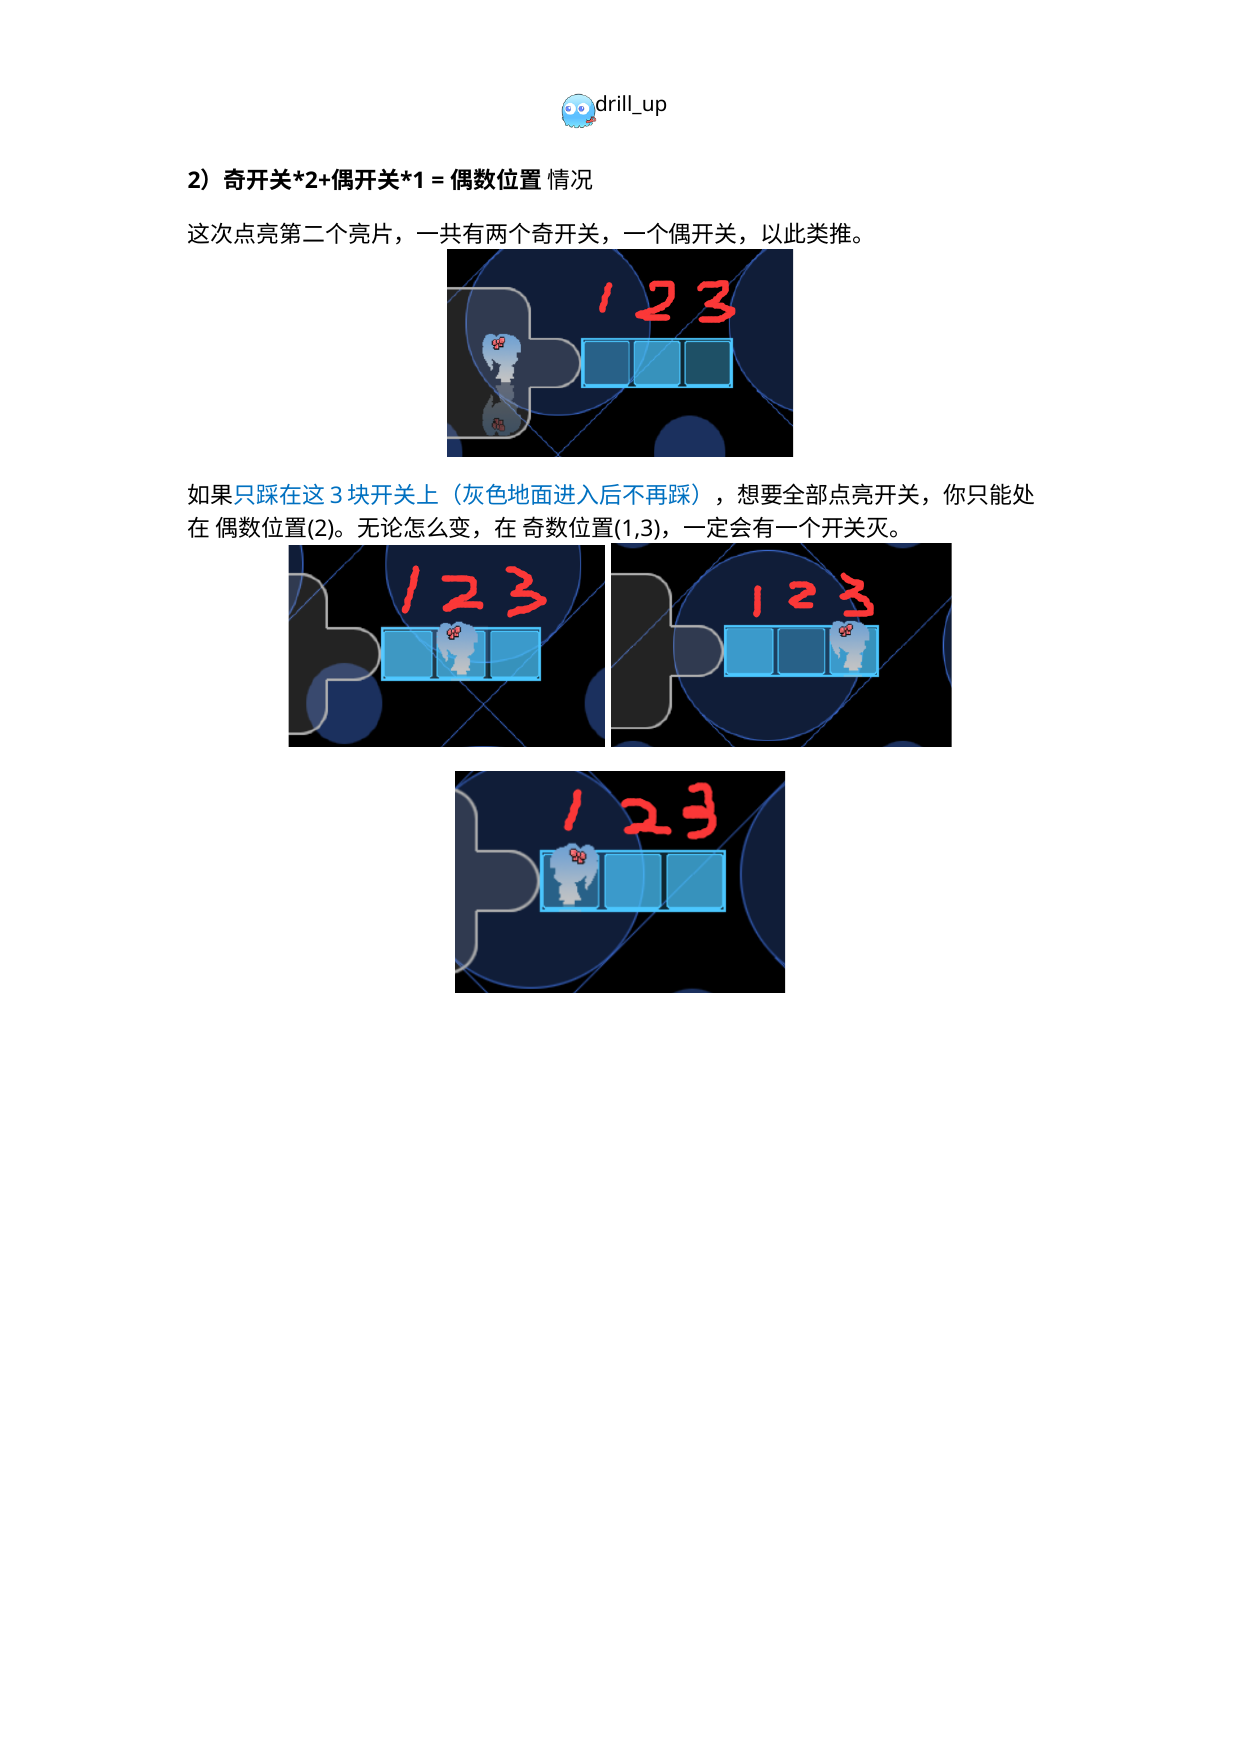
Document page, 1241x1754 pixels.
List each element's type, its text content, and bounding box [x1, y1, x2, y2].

picture [455, 771, 786, 993]
picture [611, 543, 952, 747]
text 这次点亮第二个亮片，一共有两个奇开关，一个偶开关，以此类推。 [187, 216, 1053, 249]
text 如果只踩在这3块开关上（灰色地面进入后不再踩），想要全部点亮开关，你只能处在 偶数位置(2)。无论怎么变，在 奇数位置(1,3)，一定会有一个开关灭。 [187, 477, 1053, 543]
picture [288, 545, 605, 747]
picture [447, 249, 794, 457]
picture [556, 88, 597, 130]
text 2）奇开关*2+偶开关*1 = 偶数位置 情况 [187, 162, 1053, 195]
